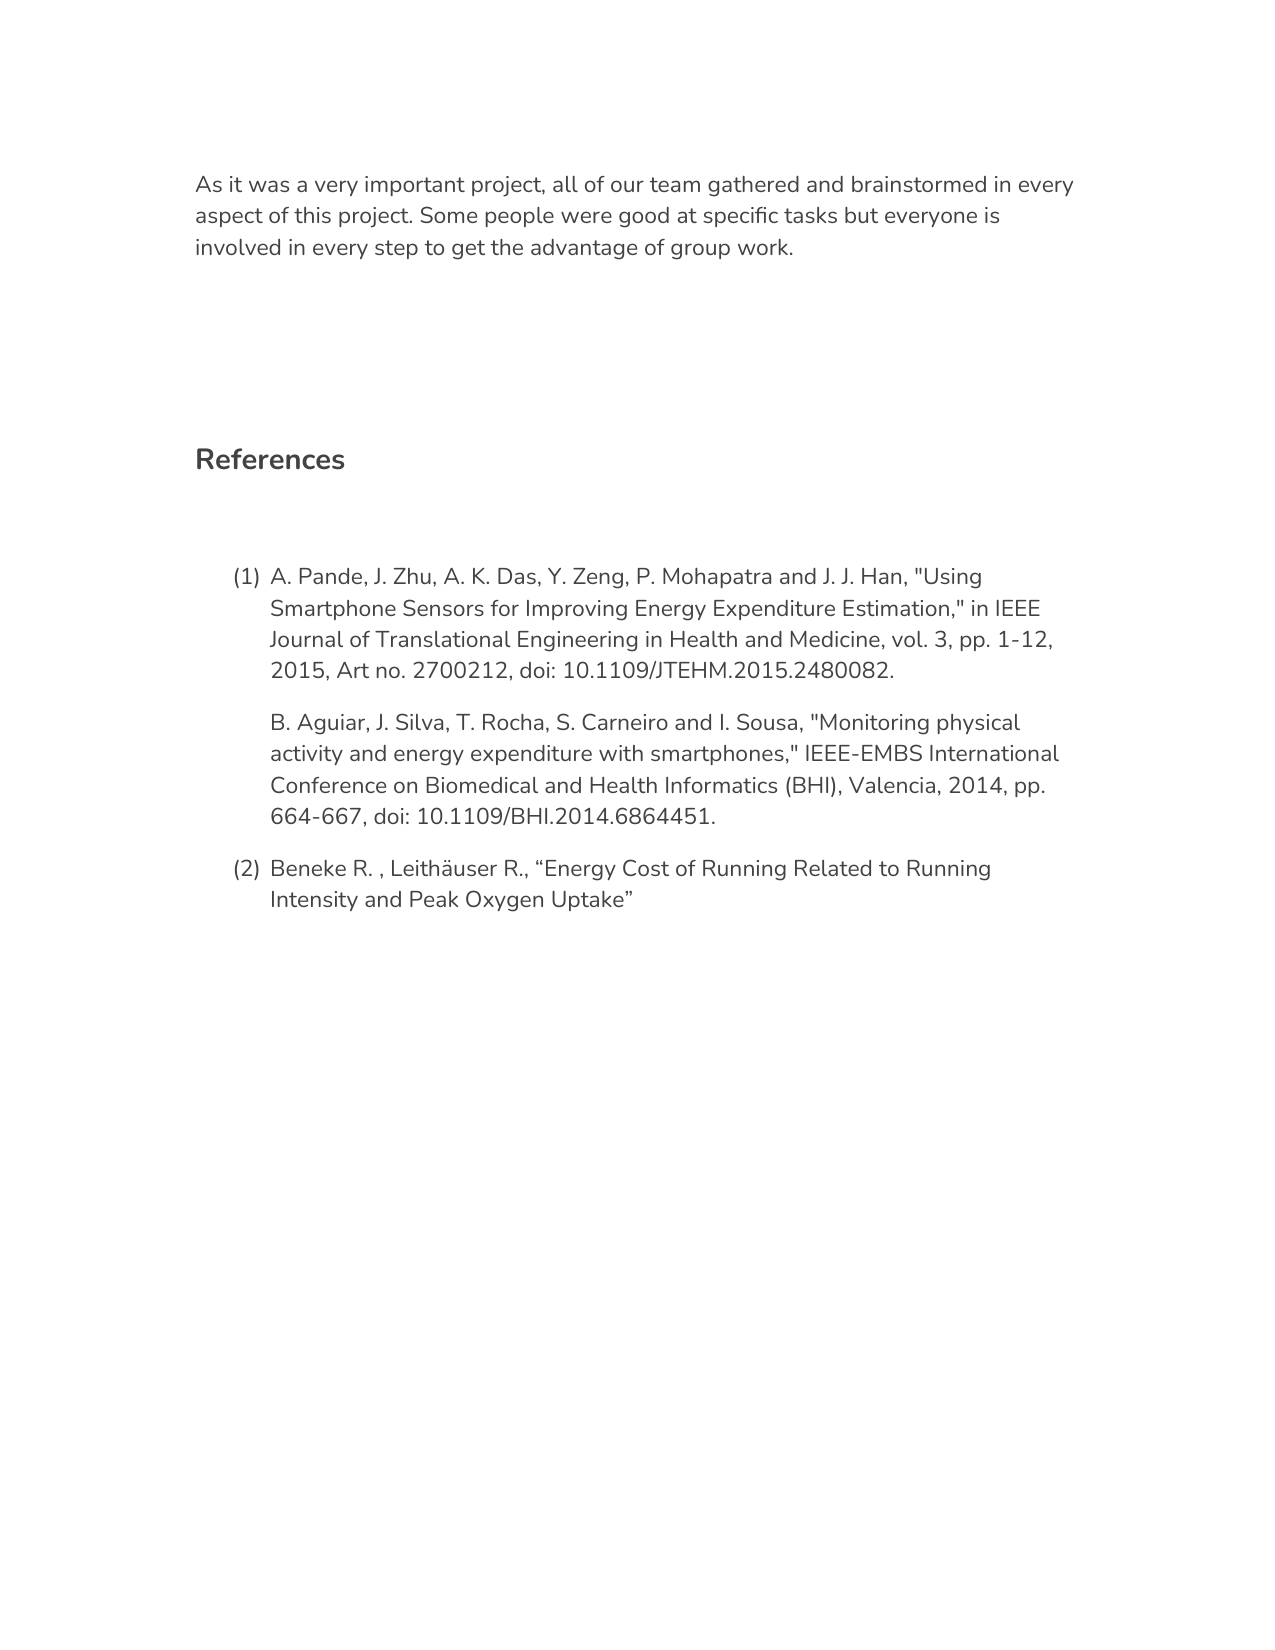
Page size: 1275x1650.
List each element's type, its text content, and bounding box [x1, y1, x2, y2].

text As it was a very important project, all of our team gathered and brainstormed in every aspect of this project. Some people were good at specific tasks but everyone is involved in every step to get the advantage of group work. [195, 169, 1078, 263]
text References [195, 440, 1078, 480]
list A. Pande, J. Zhu, A. K. Das, Y. Zeng, P. Mohapatra and J. J. Han, "Using Smartphone Sensors for Improving Energy Expenditure Estimation," in IEEE Journal of Translational Engineering in Health and Medicine, vol. 3, pp. 1-12, 2015, Art no. 2700212, doi: 10.1109/JTEHM.2015.2480082. [232, 562, 1078, 687]
text B. Aguiar, J. Silva, T. Rocha, S. Carneiro and I. Sousa, "Monitoring physical activity and energy expenditure with smartphones," IEEE-EMBS International Conference on Biomedical and Health Informatics (BHI), Valencia, 2014, pp. 664-667, doi: 10.1109/BHI.2014.6864451. [270, 707, 1078, 832]
list Beneke R. , Leithäuser R., “Energy Cost of Running Related to Running Intensity and Peak Oxygen Uptake” [232, 853, 1078, 916]
